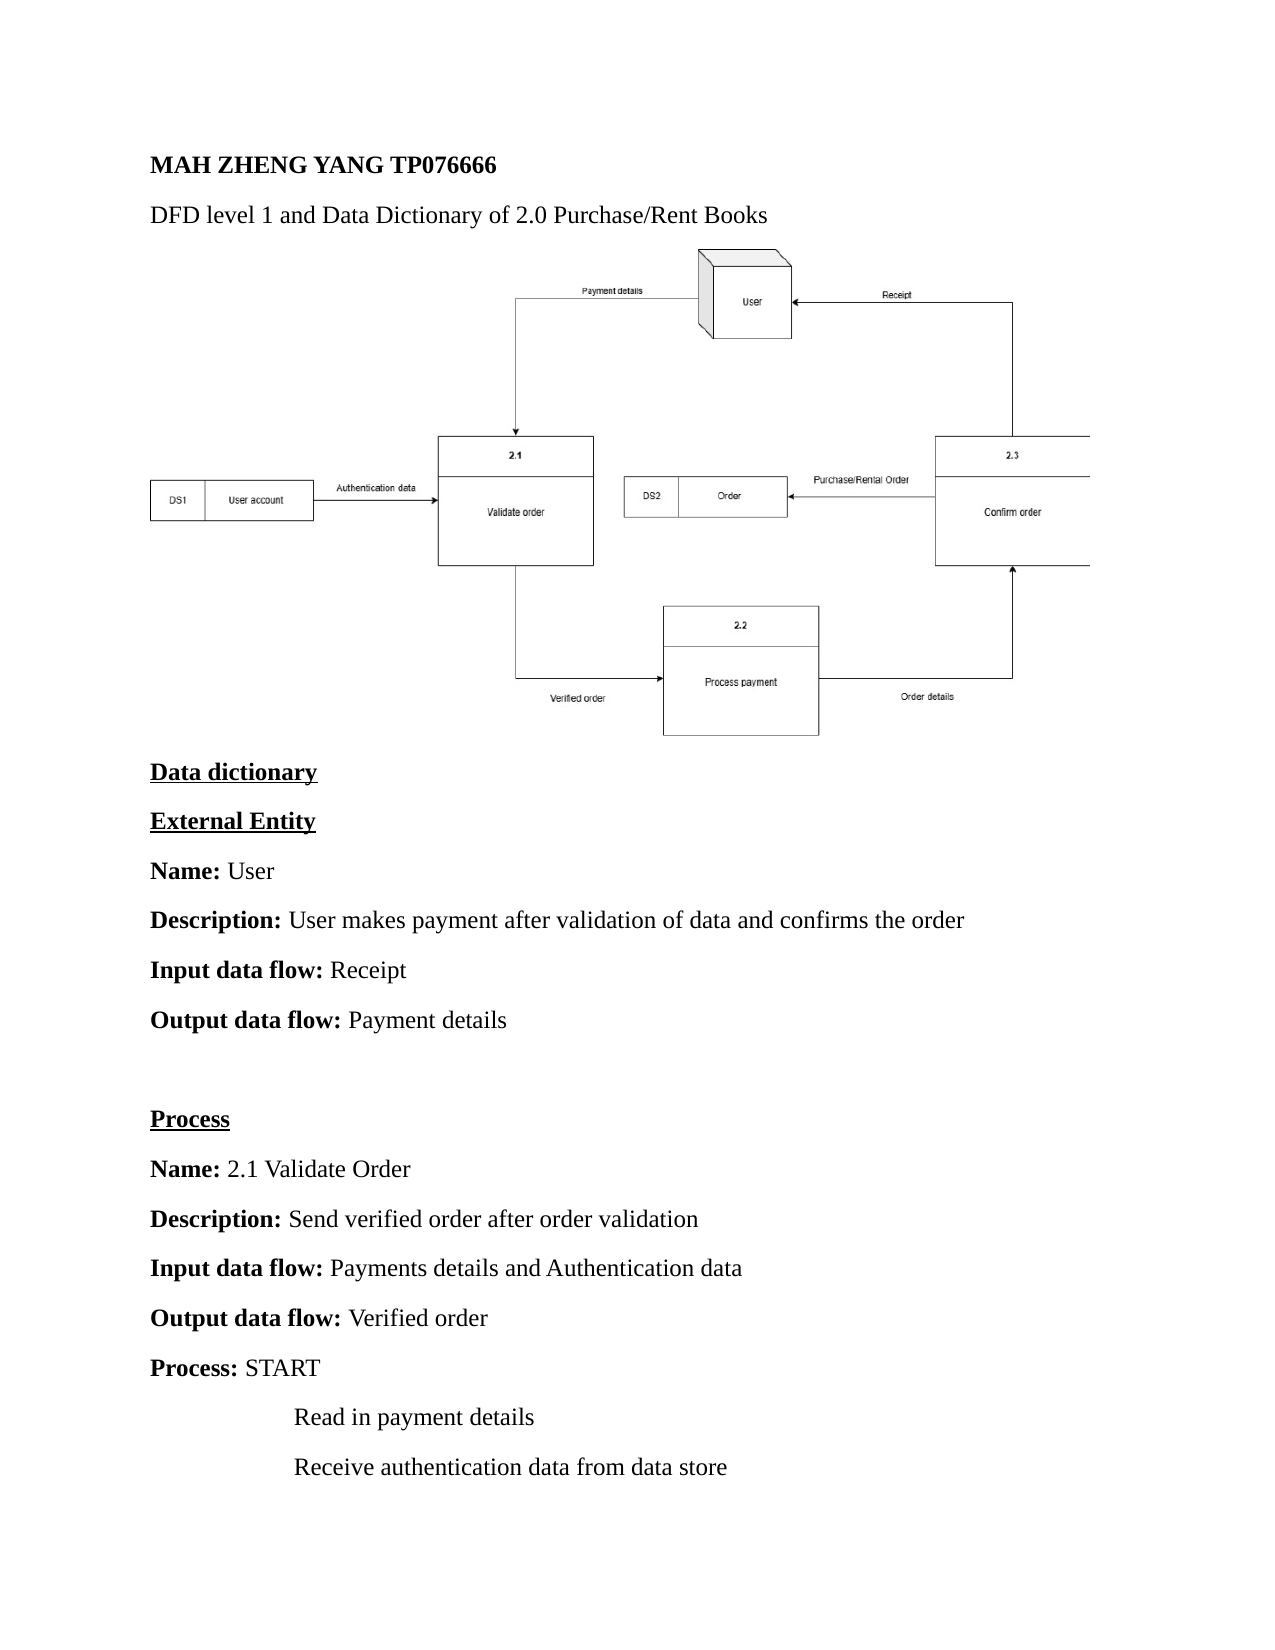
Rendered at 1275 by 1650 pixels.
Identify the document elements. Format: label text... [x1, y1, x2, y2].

text Read in payment details [150, 1402, 1125, 1431]
text Data dictionary [150, 757, 1125, 785]
text Output data flow: Payment details [150, 1005, 1125, 1034]
text DFD level 1 and Data Dictionary of 2.0 Purchase/Rent Books [150, 200, 1125, 228]
text Name: User [150, 856, 1125, 885]
text External Entity [150, 806, 1125, 835]
text Receive authentication data from data store [150, 1452, 1125, 1481]
text Input data flow: Payments details and Authentication data [150, 1253, 1125, 1282]
text Input data flow: Receipt [150, 955, 1125, 984]
text Description: Send verified order after order validation [150, 1204, 1125, 1232]
text Name: 2.1 Validate Order [150, 1154, 1125, 1183]
text Process: START [150, 1353, 1125, 1382]
picture [150, 249, 1090, 736]
text Process [150, 1104, 1125, 1133]
text Description: User makes payment after validation of data and confirms the order [150, 906, 1125, 934]
text MAH ZHENG YANG TP076666 [150, 150, 1125, 179]
text Output data flow: Verified order [150, 1303, 1125, 1332]
